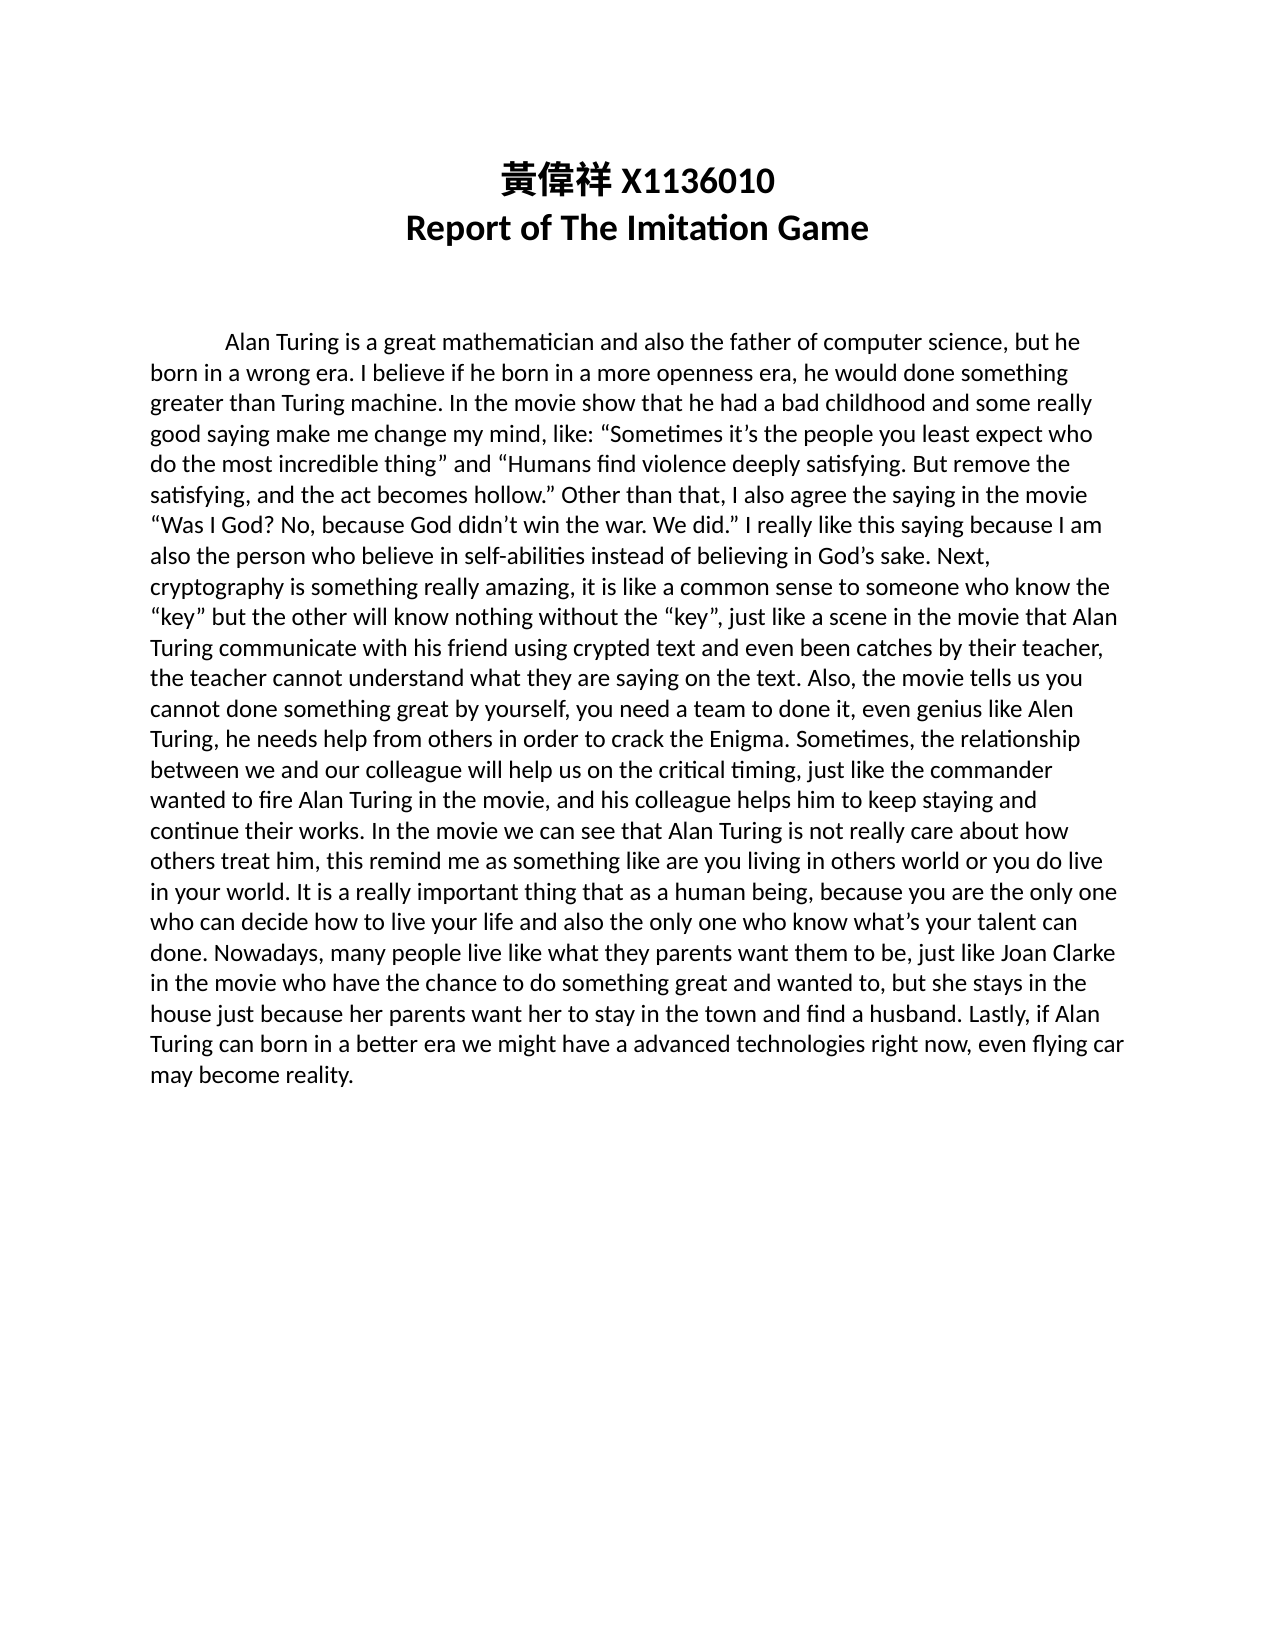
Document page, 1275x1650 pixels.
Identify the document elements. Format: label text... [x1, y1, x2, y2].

text Report of The Imitation Game [150, 204, 1125, 250]
text Alan Turing is a great mathematician and also the father of computer science, but he born in a wrong era. I believe if he born in a more openness era, he would done something greater than Turing machine. In the movie show that he had a bad childhood and some really good saying make me change my mind, like: “Sometimes it’s the people you least expect who do the most incredible thing” and “Humans find violence deeply satisfying. But remove the satisfying, and the act becomes hollow.” Other than that, I also agree the saying in the movie “Was I God? No, because God didn’t win the war. We did.” I really like this saying because I am also the person who believe in self-abilities instead of believing in God’s sake. Next, cryptography is something really amazing, it is like a common sense to someone who know the “key” but the other will know nothing without the “key”, just like a scene in the movie that Alan Turing communicate with his friend using crypted text and even been catches by their teacher, the teacher cannot understand what they are saying on the text. Also, the movie tells us you cannot done something great by yourself, you need a team to done it, even genius like Alen Turing, he needs help from others in order to crack the Enigma. Sometimes, the relationship between we and our colleague will help us on the critical timing, just like the commander wanted to fire Alan Turing in the movie, and his colleague helps him to keep staying and continue their works. In the movie we can see that Alan Turing is not really care about how others treat him, this remind me as something like are you living in others world or you do live in your world. It is a really important thing that as a human being, because you are the only one who can decide how to live your life and also the only one who know what’s your talent can done. Nowadays, many people live like what they parents want them to be, just like Joan Clarke in the movie who have the chance to do something great and wanted to, but she stays in the house just because her parents want her to stay in the town and find a husband. Lastly, if Alan Turing can born in a better era we might have a advanced technologies right now, even flying car may become reality. [150, 326, 1125, 1089]
text 黃偉祥 X1136010 [150, 150, 1125, 204]
